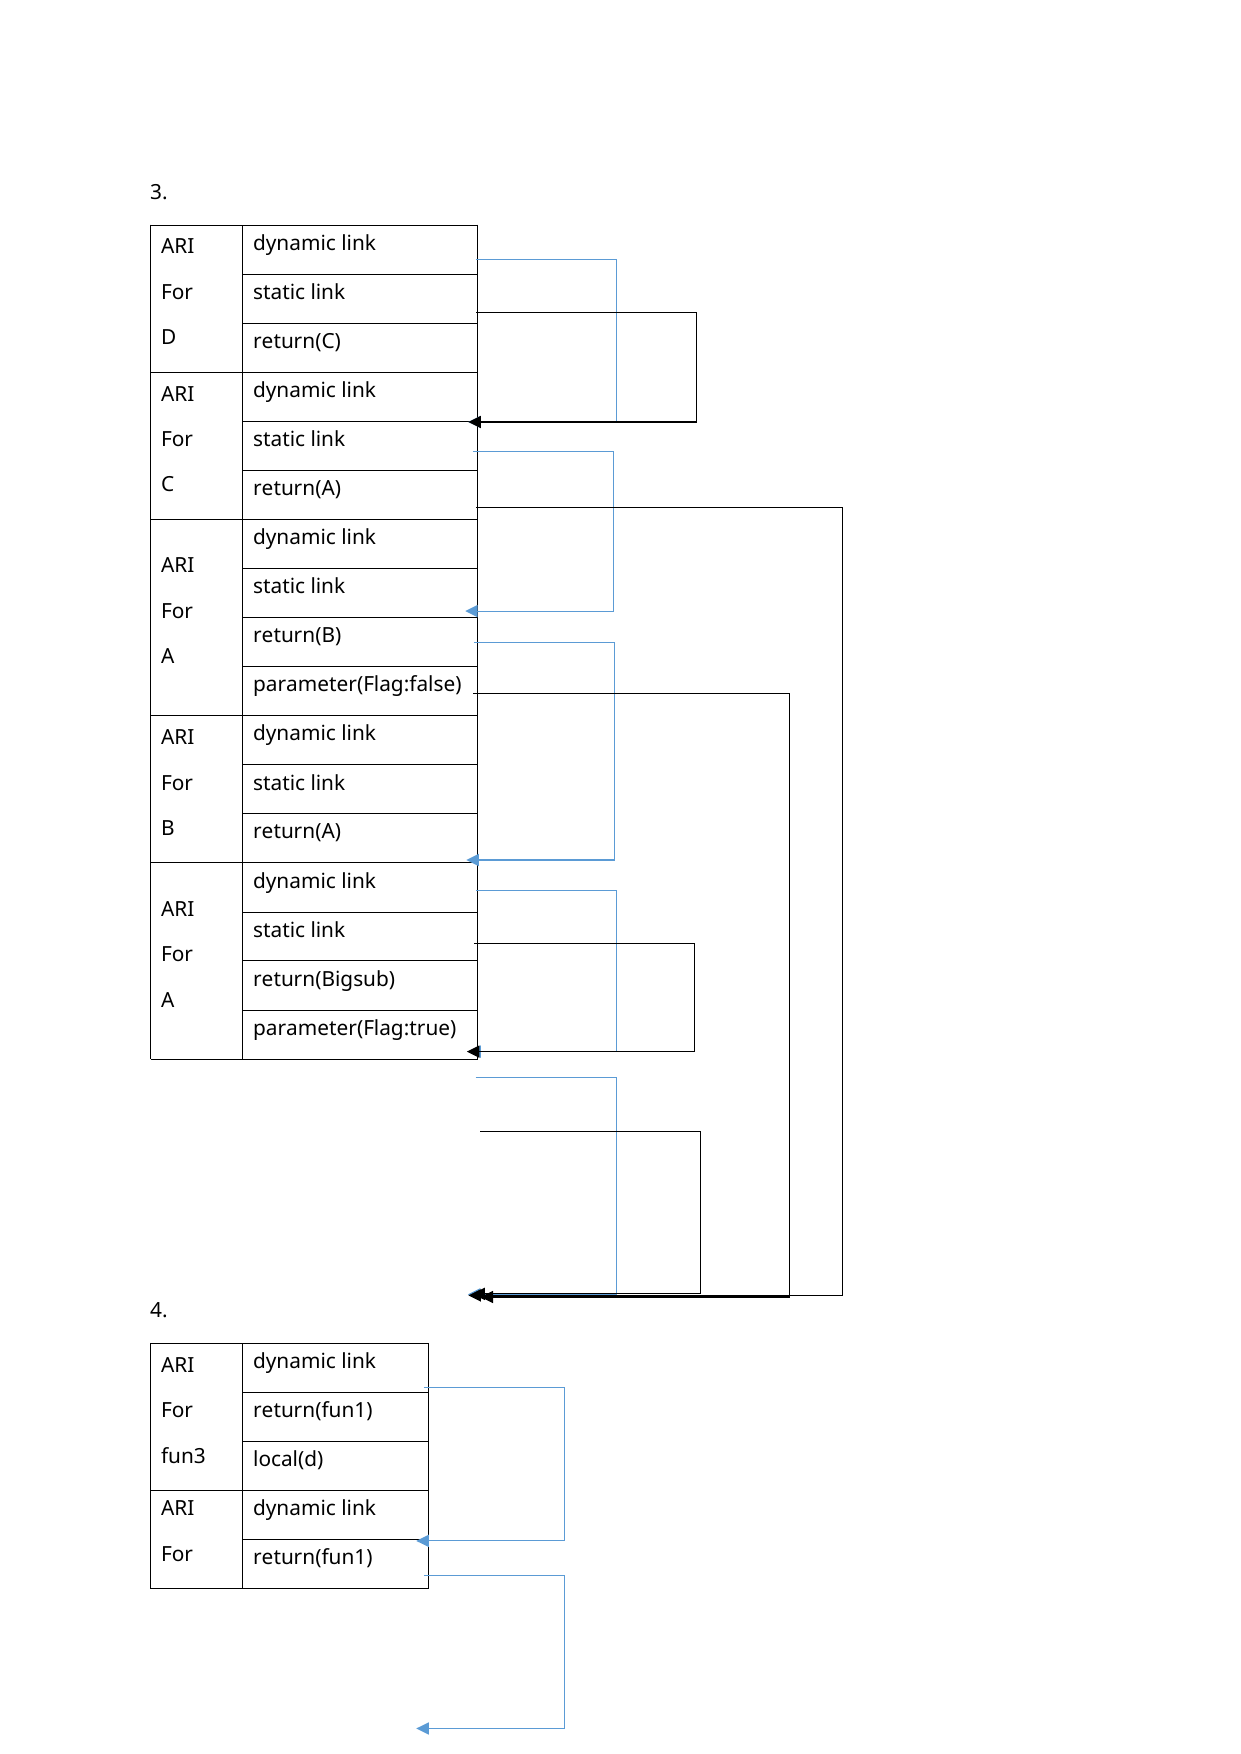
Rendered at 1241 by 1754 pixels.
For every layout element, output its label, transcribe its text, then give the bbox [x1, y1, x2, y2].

table_cell return(B) [243, 618, 477, 666]
table_cell return(Bigsub) [243, 961, 477, 1009]
table_cell dynamic link [243, 863, 477, 911]
table_cell return(A) [243, 814, 477, 862]
table_cell ARI For C [151, 373, 242, 519]
table_cell local(d) [243, 1442, 428, 1490]
table_cell parameter(Flag:false) [243, 667, 477, 715]
table_cell ARI For B [151, 716, 242, 862]
table_cell static link [243, 569, 477, 617]
table_cell return(fun1) [243, 1540, 428, 1588]
table_cell static link [243, 422, 477, 470]
table_cell return(A) [243, 471, 477, 519]
table_header ARI For fun3 [151, 1344, 242, 1490]
table_cell return(fun1) [243, 1393, 428, 1441]
table_header dynamic link [243, 226, 477, 273]
text 3. [150, 177, 1090, 206]
table_cell dynamic link [243, 520, 477, 568]
table_cell dynamic link [243, 716, 477, 764]
table_cell parameter(Flag:true) [243, 1011, 477, 1058]
table_cell dynamic link [243, 1491, 428, 1539]
table_cell ARI For A [151, 863, 242, 1058]
table_header dynamic link [243, 1344, 428, 1392]
table_cell return(C) [243, 324, 477, 372]
text 4. [150, 1296, 1090, 1324]
table_cell ARI For fun1 [151, 1491, 242, 1588]
table_cell static link [243, 765, 477, 813]
table_header ARI For D [151, 226, 242, 372]
table_cell static link [243, 275, 477, 323]
table_cell dynamic link [243, 373, 477, 421]
table_cell static link [243, 913, 477, 960]
table_cell ARI For A [151, 520, 242, 715]
